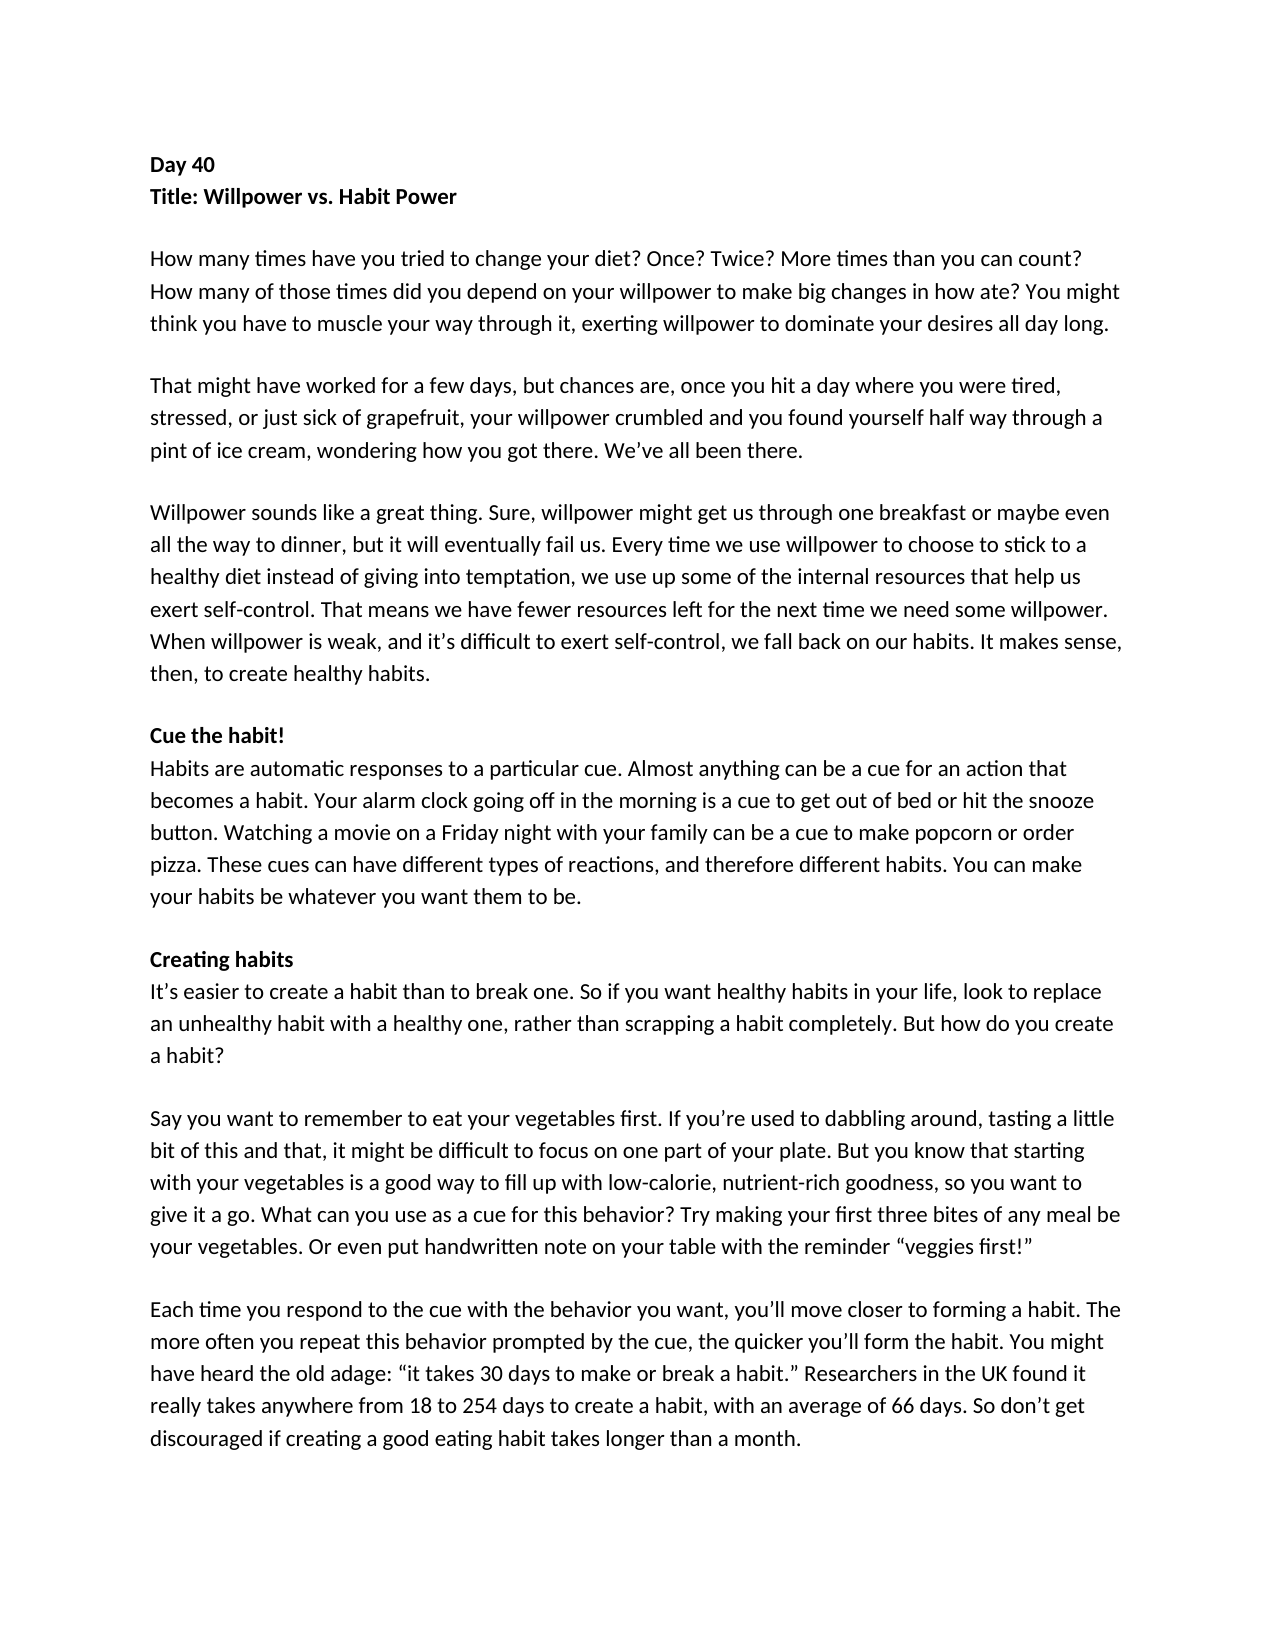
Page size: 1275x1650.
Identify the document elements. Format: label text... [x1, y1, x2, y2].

text Each time you respond to the cue with the behavior you want, you’ll move closer to forming a habit. The more often you repeat this behavior prompted by the cue, the quicker you’ll form the habit. You might have heard the old adage: “it takes 30 days to make or break a habit.” Researchers in the UK found it really takes anywhere from 18 to 254 days to create a habit, with an average of 66 days. So don’t get discouraged if creating a good eating habit takes longer than a month. [150, 1295, 1125, 1452]
text That might have worked for a few days, but chances are, once you hit a day where you were tired, stressed, or just sick of grapefruit, your willpower crumbled and you found yourself half way through a pint of ice cream, wondering how you got there. We’ve all been there. [150, 371, 1125, 464]
text Day 40 [150, 150, 1125, 178]
text Habits are automatic responses to a particular cue. Almost anything can be a cue for an action that becomes a habit. Your alarm clock going off in the morning is a cue to get out of bed or hit the snooze button. Watching a movie on a Friday night with your family can be a cue to make popcorn or order pizza. These cues can have different types of reactions, and therefore different habits. You can make your habits be whatever you want them to be. [150, 754, 1125, 910]
text It’s easier to create a habit than to break one. So if you want healthy habits in your life, look to replace an unhealthy habit with a healthy one, rather than scrapping a habit completely. But how do you create a habit? [150, 977, 1125, 1069]
text Say you want to remember to eat your vegetables first. If you’re used to dabbling around, tasting a little bit of this and that, it might be difficult to focus on one part of your plate. But you know that starting with your vegetables is a good way to fill up with low-calorie, nutrient-rich goodness, so you want to give it a go. What can you use as a cue for this behavior? Try making your first three bites of any meal be your vegetables. Or even put handwritten note on your table with the reminder “veggies first!” [150, 1104, 1125, 1261]
text Willpower sounds like a great thing. Sure, willpower might get us through one breakfast or maybe even all the way to dinner, but it will eventually fail us. Every time we use willpower to choose to stick to a healthy diet instead of giving into temptation, we use up some of the internal resources that help us exert self-control. That means we have fewer resources left for the next time we need some willpower. When willpower is weak, and it’s difficult to exert self-control, we fall back on our habits. It makes sense, then, to create healthy habits. [150, 498, 1125, 687]
text Cue the habit! [150, 721, 1125, 749]
text Title: Willpower vs. Habit Power [150, 182, 1125, 210]
text How many times have you tried to change your diet? Once? Twice? More times than you can count? How many of those times did you depend on your willpower to make big changes in how ate? You might think you have to muscle your way through it, exerting willpower to dominate your desires all day long. [150, 244, 1125, 337]
text Creating habits [150, 945, 1125, 973]
